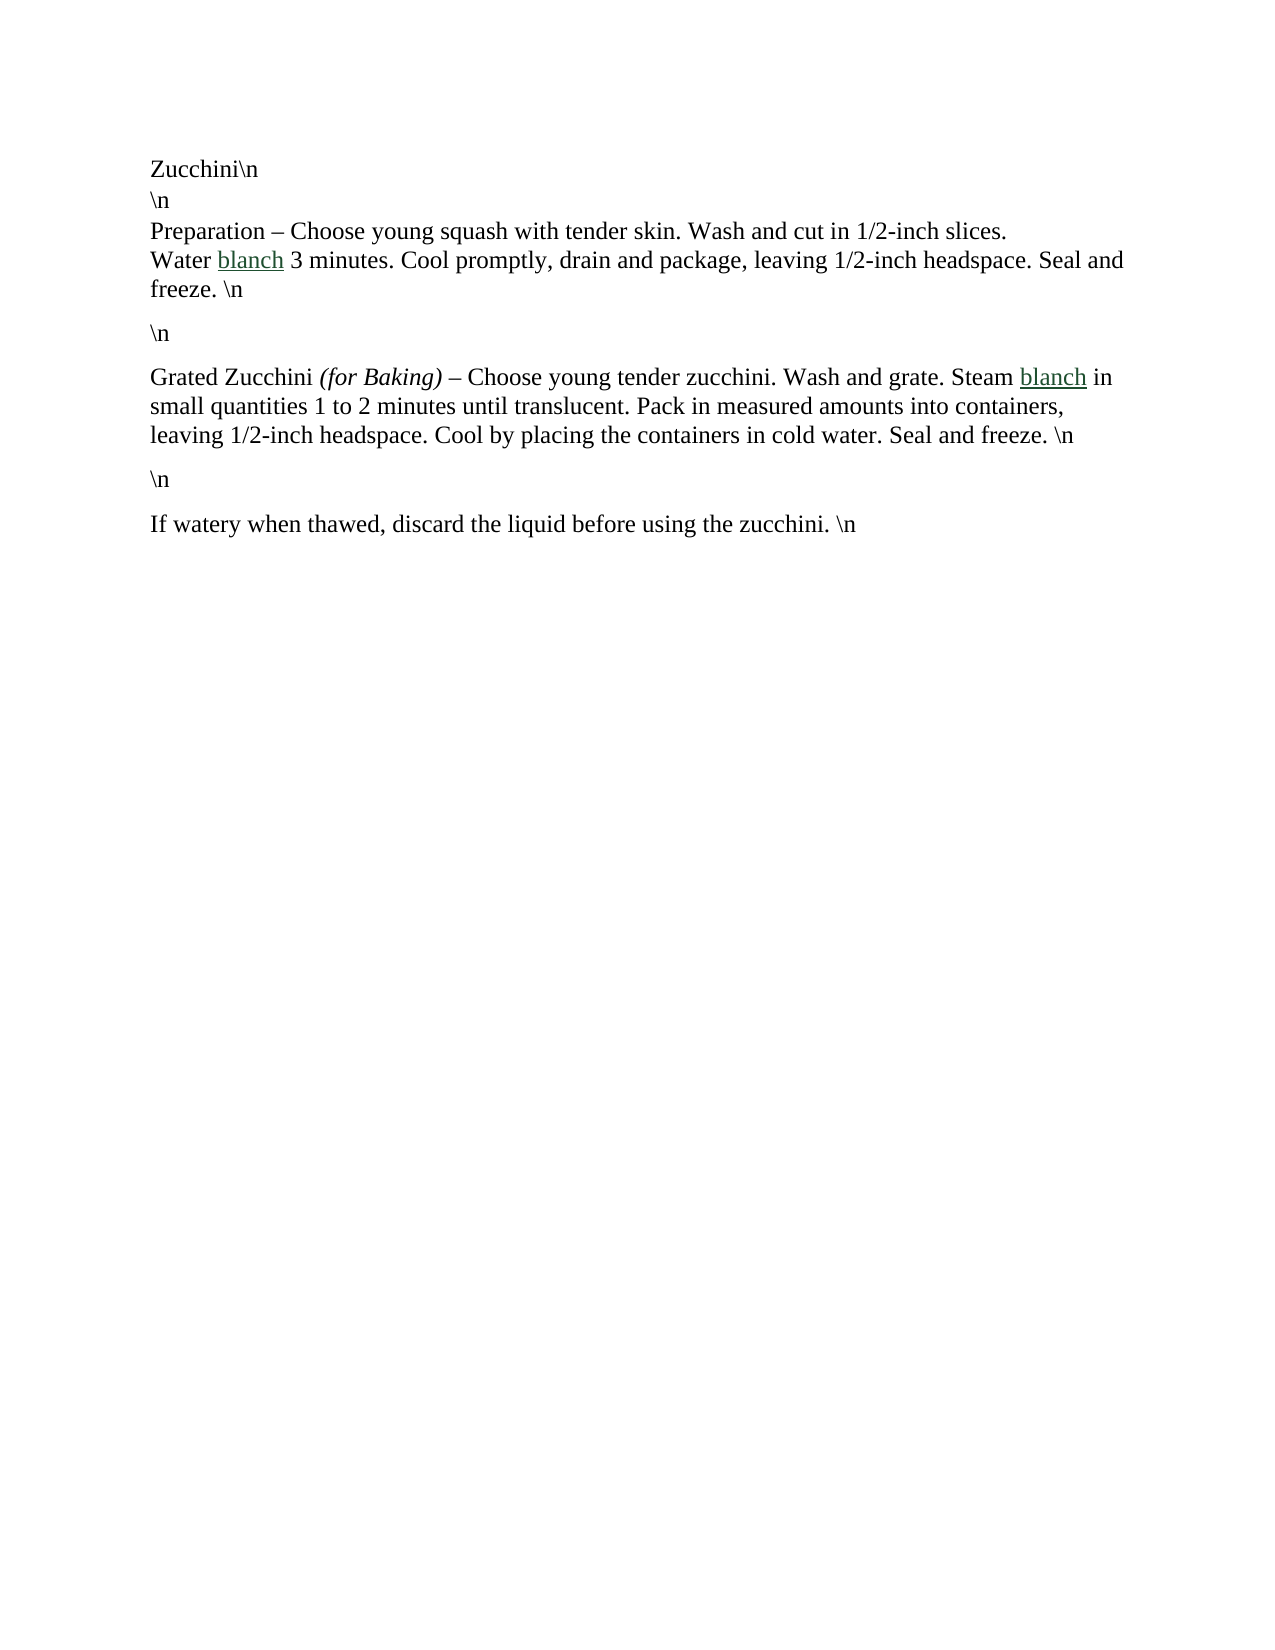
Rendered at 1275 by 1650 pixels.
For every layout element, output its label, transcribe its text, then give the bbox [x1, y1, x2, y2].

text \n [150, 318, 1125, 347]
text \n [150, 464, 1125, 493]
text If watery when thawed, discard the liquid before using the zucchini. \n [150, 509, 1125, 537]
text Grated Zucchini (for Baking) – Choose young tender zucchini. Wash and grate. Steam blanch in small quantities 1 to 2 minutes until translucent. Pack in measured amounts into containers, leaving 1/2-inch headspace. Cool by placing the containers in cold water. Seal and freeze. \n [150, 362, 1125, 449]
text Preparation – Choose young squash with tender skin. Wash and cut in 1/2-inch slices. Water blanch 3 minutes. Cool promptly, drain and package, leaving 1/2-inch headspace. Seal and freeze. \n [150, 216, 1125, 302]
subtitle Zucchini\n \n [150, 154, 1125, 214]
